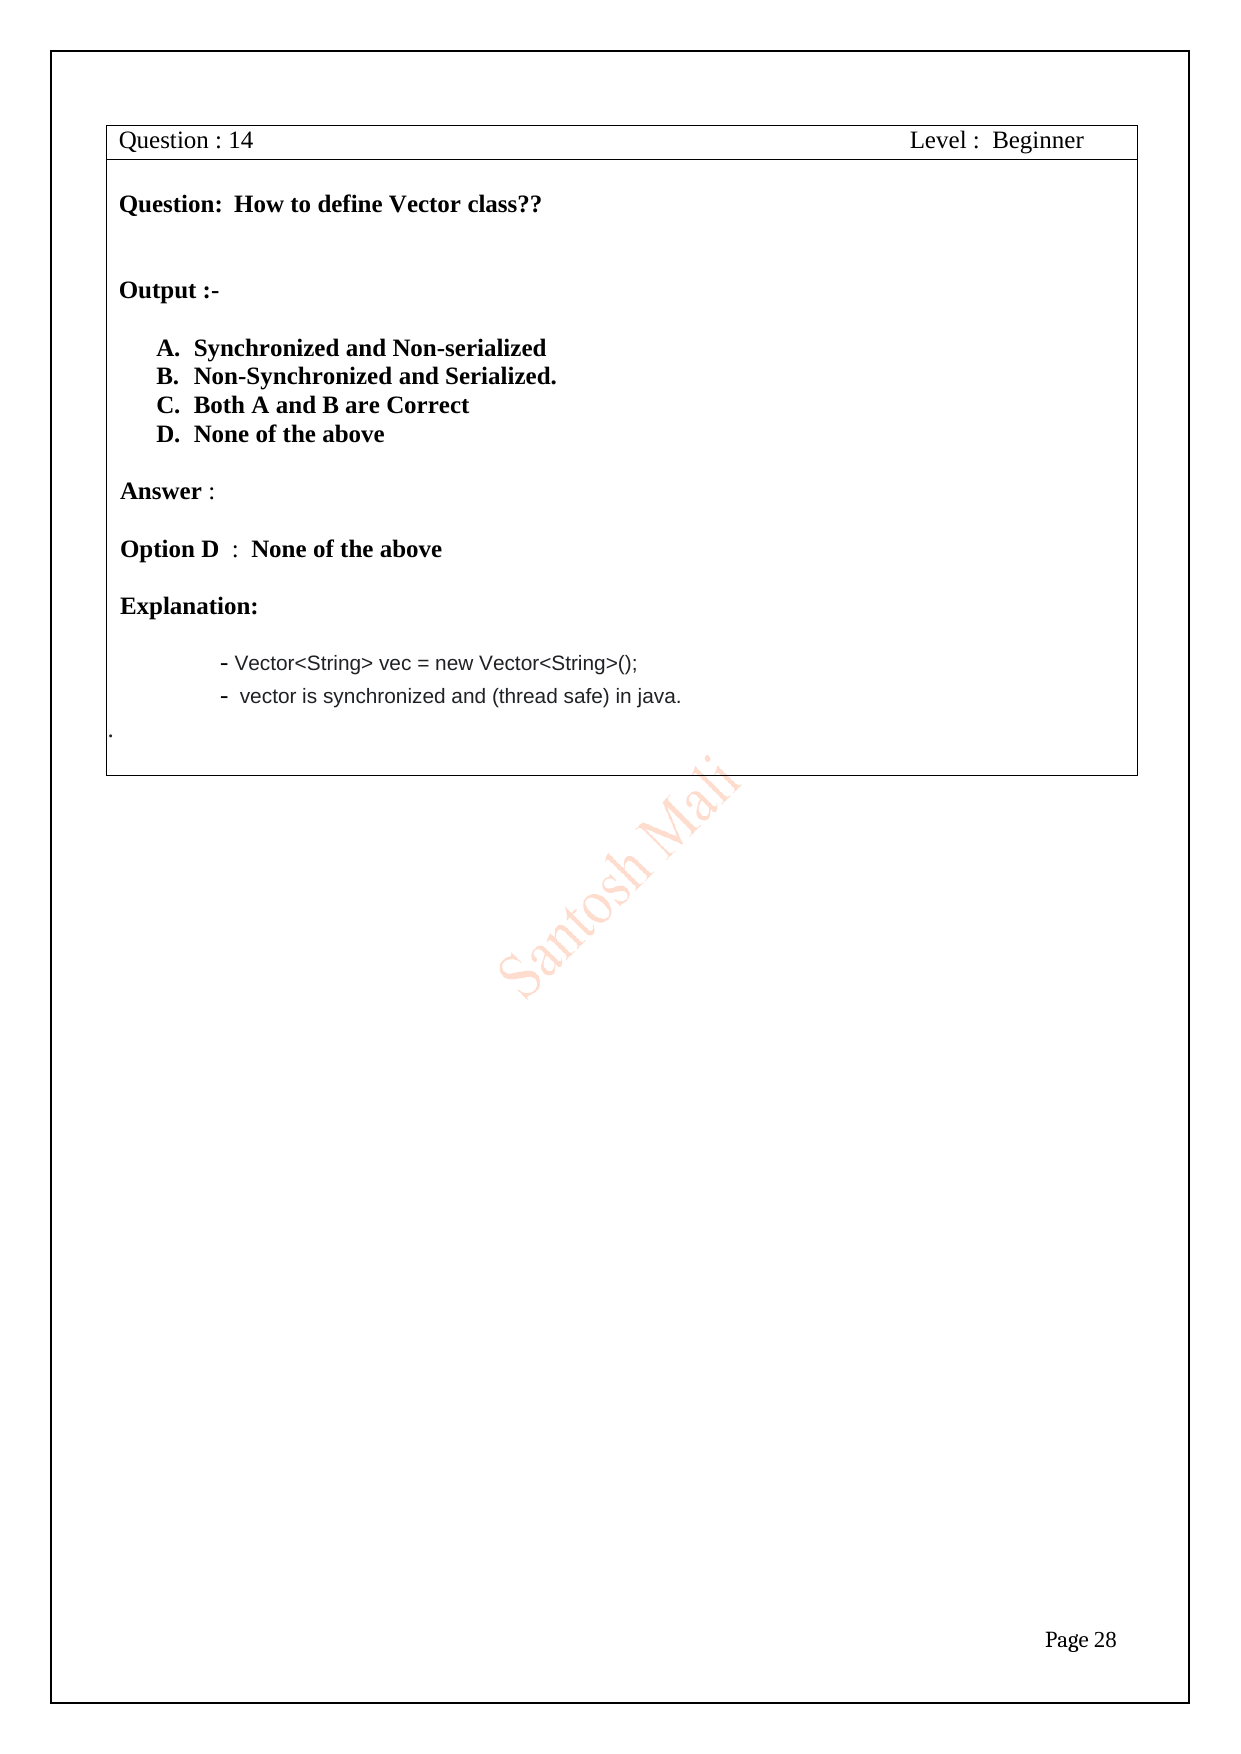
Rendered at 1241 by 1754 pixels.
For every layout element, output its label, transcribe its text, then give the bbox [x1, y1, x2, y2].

picture [499, 776, 742, 1000]
table_cell Question: How to define Vector class?? Output :- Synchronized and Non-serialized Non-Synchronized and Serialized. Both A and B are Correct None of the above Answer : Option D : None of the above Explanation: - Vector<String> vec = new Vector<String>(); - vector is synchronized and (thread safe) in java. . [107, 160, 1137, 775]
table_header Question : 14 Level : Beginner [107, 126, 1137, 159]
